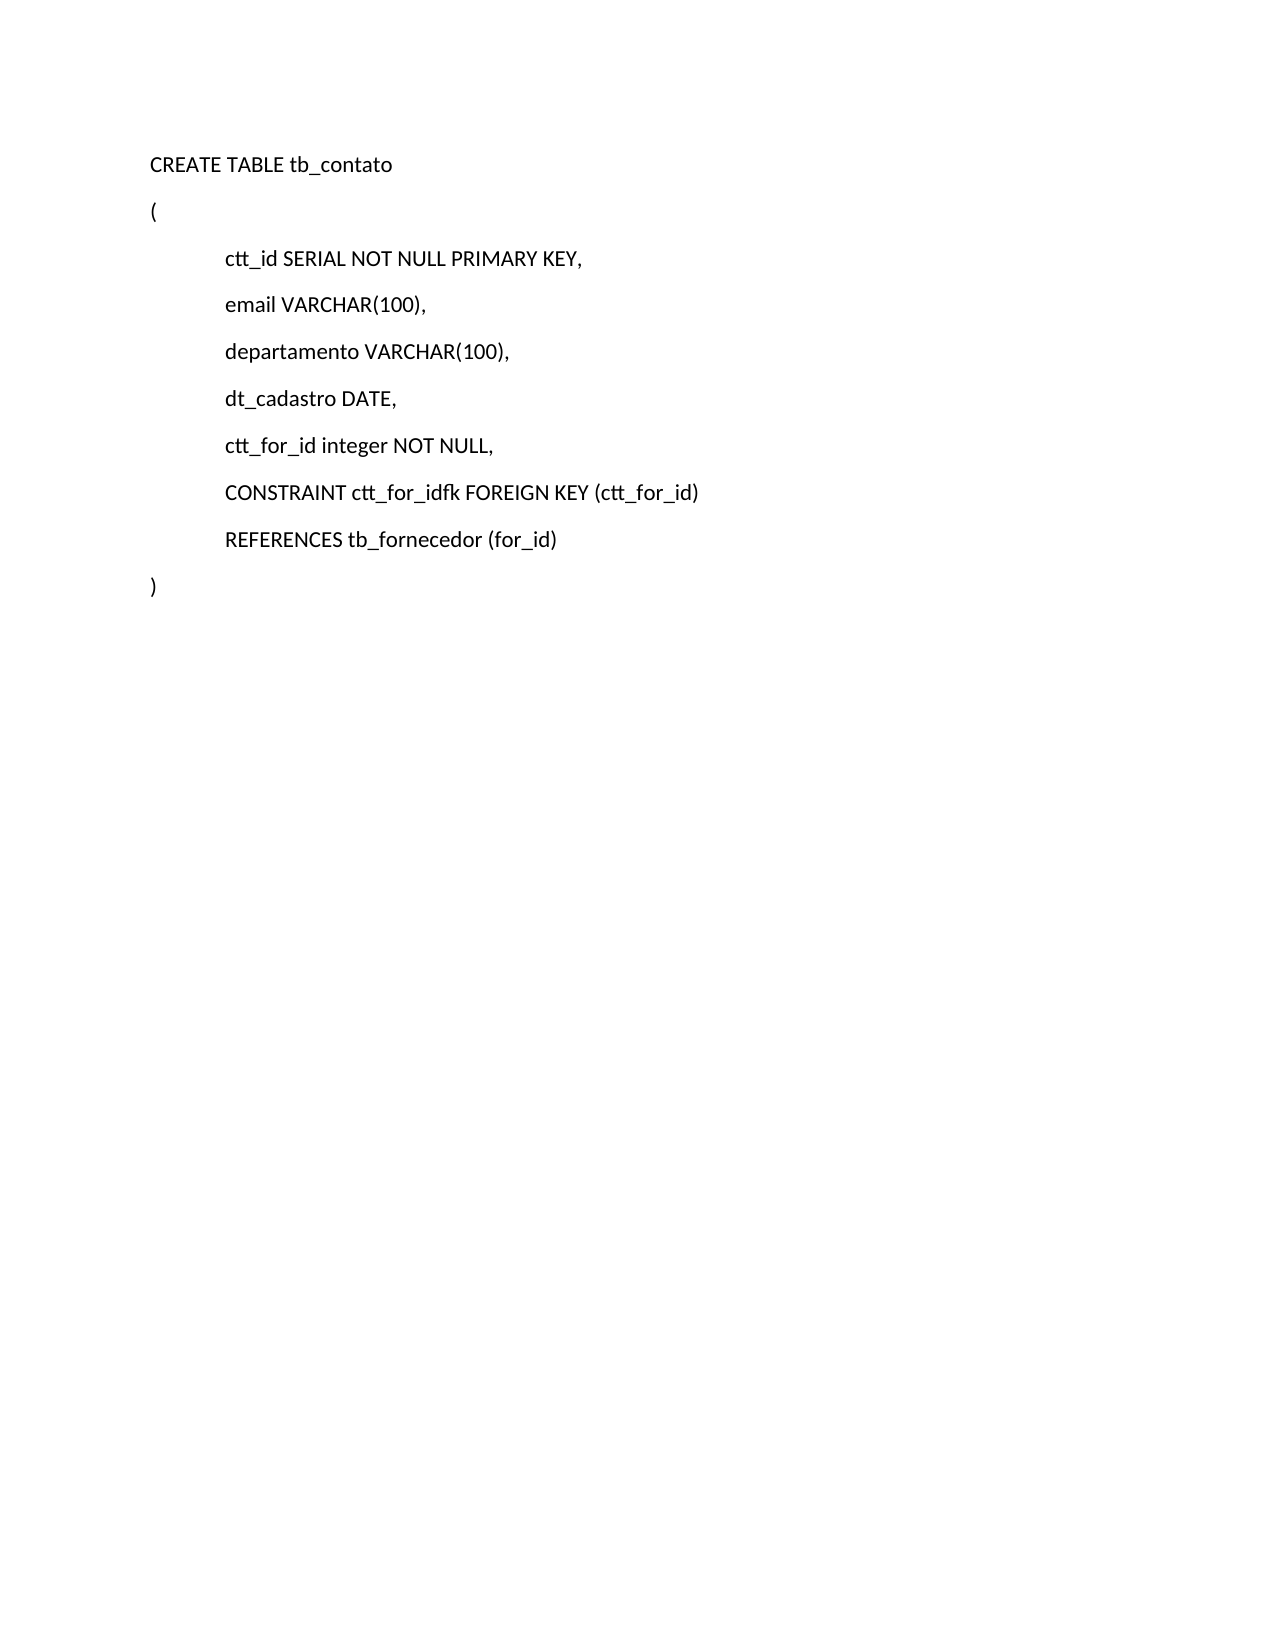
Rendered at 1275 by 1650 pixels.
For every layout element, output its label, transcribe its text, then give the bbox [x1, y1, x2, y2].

text ( [150, 197, 1125, 225]
text REFERENCES tb_fornecedor (for_id) [150, 525, 1125, 553]
text CONSTRAINT ctt_for_idfk FOREIGN KEY (ctt_for_id) [150, 478, 1125, 506]
text ctt_id SERIAL NOT NULL PRIMARY KEY, [150, 244, 1125, 272]
text CREATE TABLE tb_contato [150, 150, 1125, 178]
text departamento VARCHAR(100), [150, 337, 1125, 366]
text ) [150, 572, 1125, 600]
text email VARCHAR(100), [150, 291, 1125, 319]
text ctt_for_id integer NOT NULL, [150, 431, 1125, 459]
text dt_cadastro DATE, [150, 384, 1125, 412]
